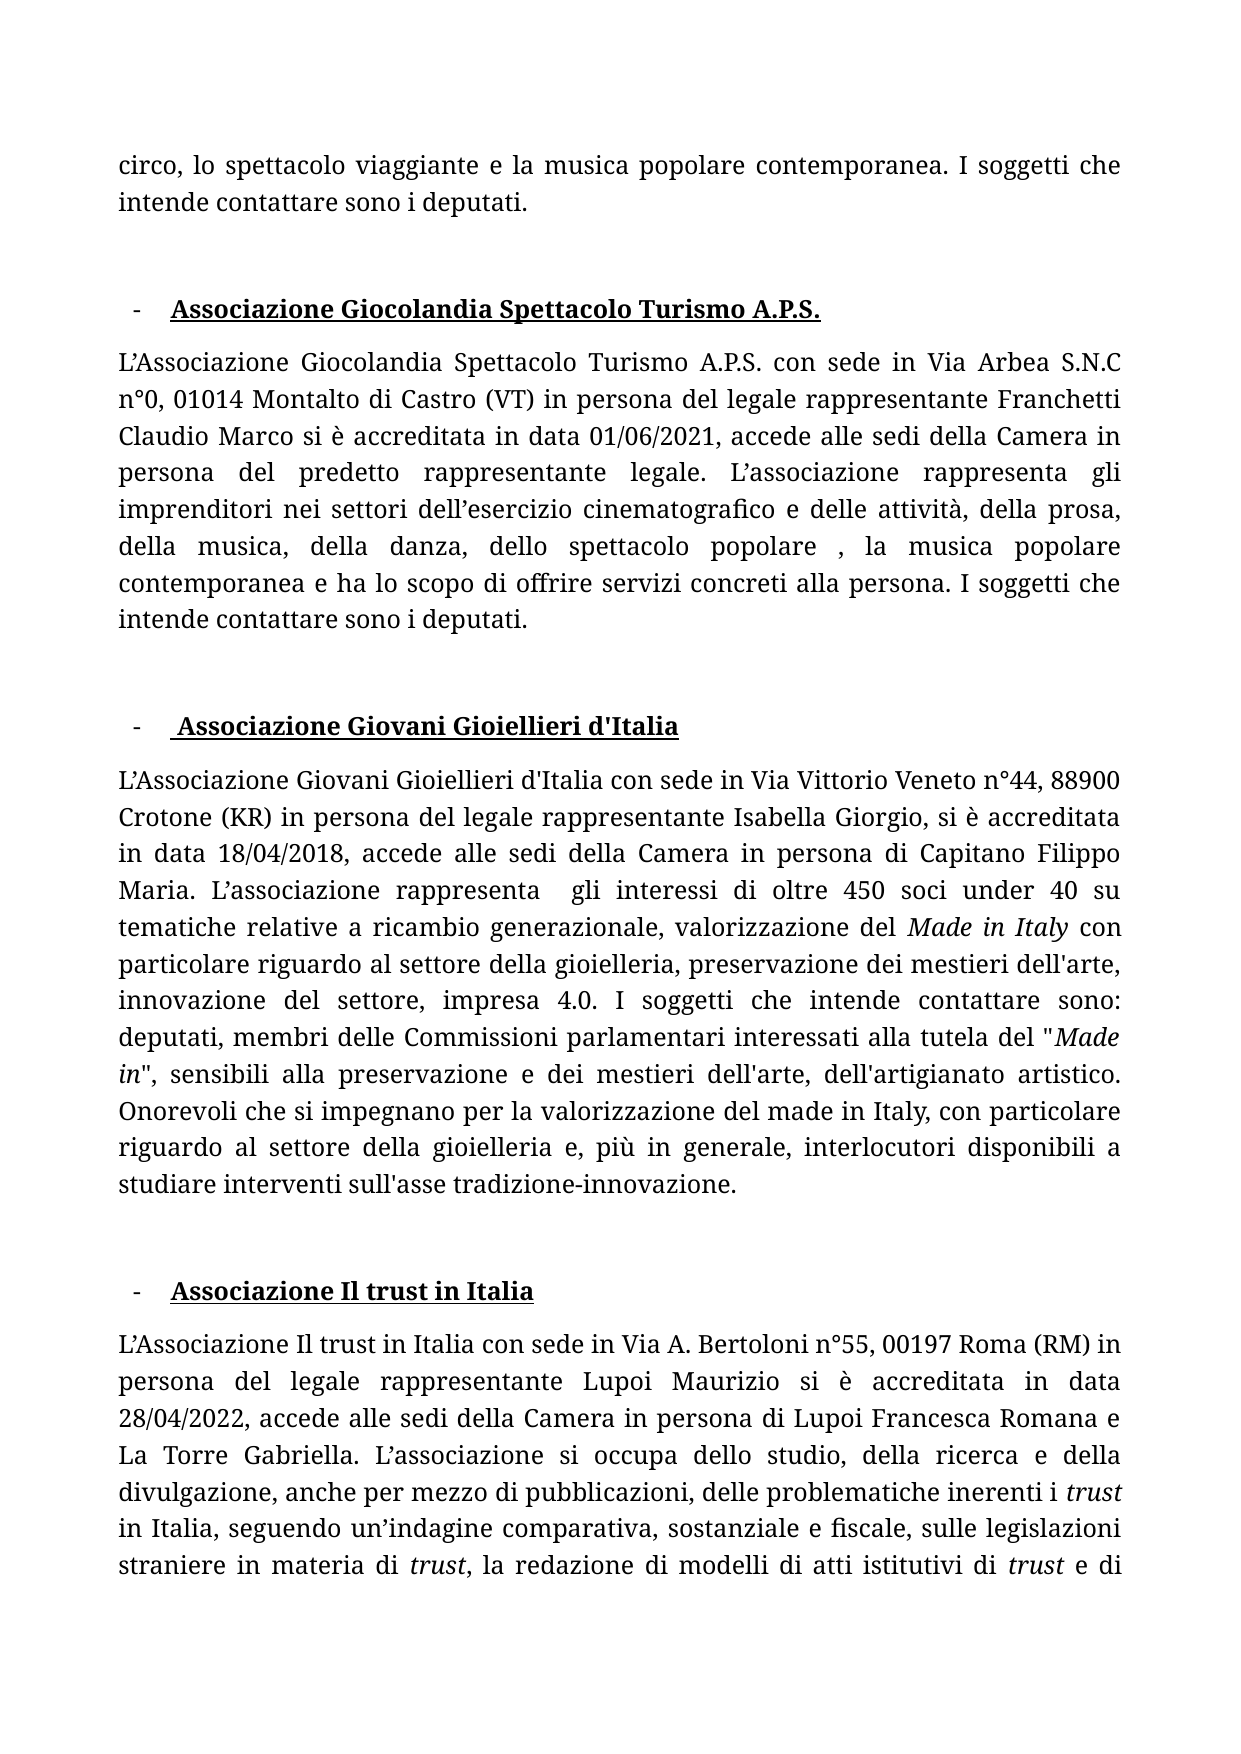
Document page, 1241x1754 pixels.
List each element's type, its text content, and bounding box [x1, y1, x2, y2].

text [118, 1327, 1122, 1582]
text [118, 148, 1122, 218]
list Associazione Il trust in Italia [133, 1274, 1122, 1308]
text L’Associazione Giocolandia Spettacolo Turismo A.P.S. con sede in Via Arbea S.N.C n°0, 01014 Montalto di Castro (VT) in persona del legale rappresentante Franchetti Claudio Marco si è accreditata in data 01/06/2021, accede alle sedi della Camera in persona del predetto rappresentante legale. L’associazione rappresenta gli imprenditori nei settori dell’esercizio cinematografico e delle attività, della prosa, della musica, della danza, dello spettacolo popolare , la musica popolare contemporanea e ha lo scopo di offrire servizi concreti alla persona. I soggetti che intende contattare sono i deputati. [118, 345, 1122, 636]
list Associazione Giovani Gioiellieri d'Italia [133, 709, 1122, 743]
list Associazione Giocolandia Spettacolo Turismo A.P.S. [133, 291, 1122, 325]
text L’Associazione Giovani Gioiellieri d'Italia con sede in Via Vittorio Veneto n°44, 88900 Crotone (KR) in persona del legale rappresentante Isabella Giorgio, si è accreditata in data 18/04/2018, accede alle sedi della Camera in persona di Capitano Filippo Maria. L’associazione rappresenta gli interessi di oltre 450 soci under 40 su tematiche relative a ricambio generazionale, valorizzazione del Made in Italy con particolare riguardo al settore della gioielleria, preservazione dei mestieri dell'arte, innovazione del settore, impresa 4.0. I soggetti che intende contattare sono: deputati, membri delle Commissioni parlamentari interessati alla tutela del "Made in", sensibili alla preservazione e dei mestieri dell'arte, dell'artigianato artistico. Onorevoli che si impegnano per la valorizzazione del made in Italy, con particolare riguardo al settore della gioielleria e, più in generale, interlocutori disponibili a studiare interventi sull'asse tradizione-innovazione. [118, 762, 1122, 1201]
